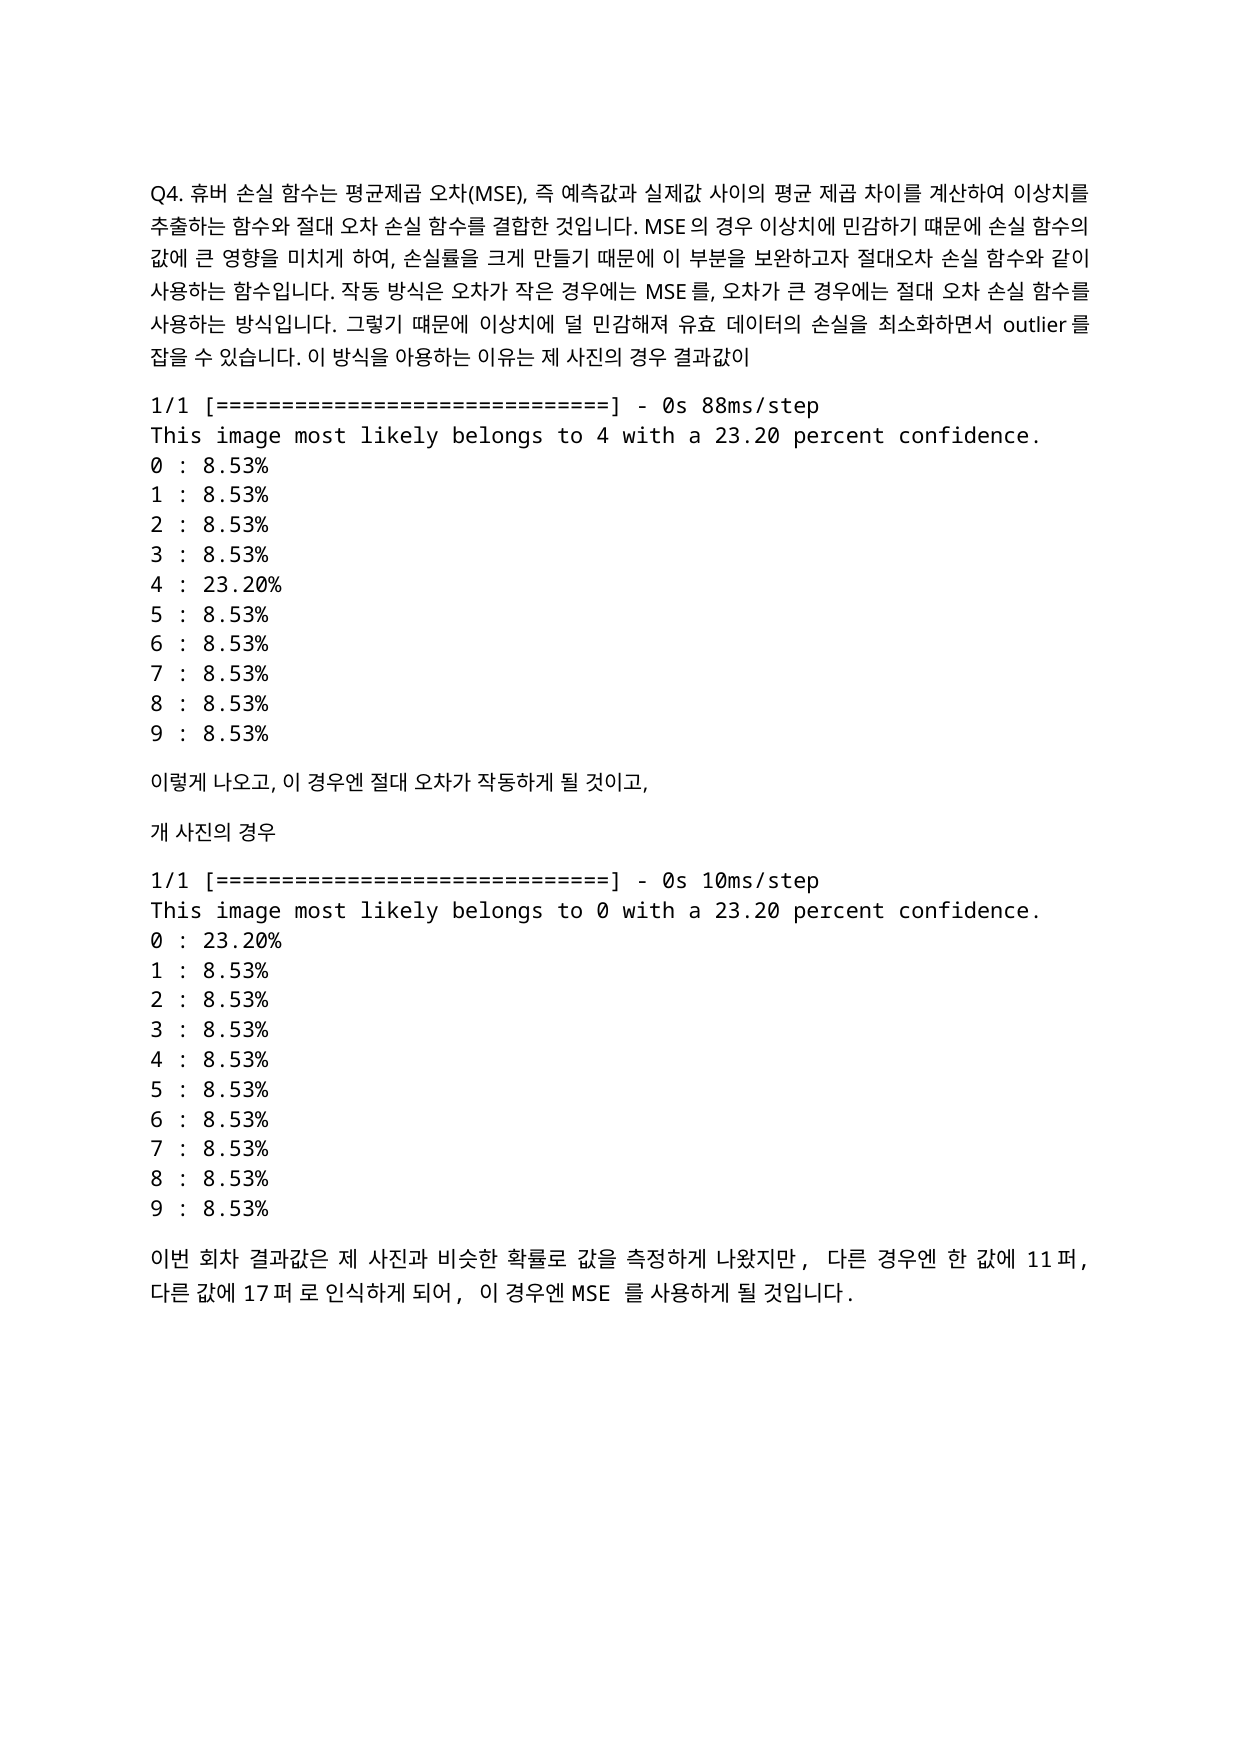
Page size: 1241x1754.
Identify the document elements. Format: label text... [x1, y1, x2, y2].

text 4 : 23.20% [150, 569, 1090, 599]
text 1/1 [==============================] - 0s 10ms/step [150, 865, 1090, 895]
text 1/1 [==============================] - 0s 88ms/step [150, 390, 1090, 420]
text 3 : 8.53% [150, 539, 1090, 569]
text 7 : 8.53% [150, 1133, 1090, 1163]
text 4 : 8.53% [150, 1044, 1090, 1074]
text 5 : 8.53% [150, 1074, 1090, 1103]
text 2 : 8.53% [150, 984, 1090, 1014]
text 1 : 8.53% [150, 479, 1090, 509]
text This image most likely belongs to 0 with a 23.20 percent confidence. [150, 895, 1090, 925]
text 9 : 8.53% [150, 1193, 1090, 1223]
text 9 : 8.53% [150, 718, 1090, 748]
text 5 : 8.53% [150, 599, 1090, 628]
text 0 : 8.53% [150, 450, 1090, 479]
text 0 : 23.20% [150, 925, 1090, 954]
text 2 : 8.53% [150, 509, 1090, 539]
text 이번 회차 결과값은 제 사진과 비슷한 확률로 값을 측정하게 나왔지만, 다른 경우엔 한 값에 11퍼, 다른 값에 17퍼 로 인식하게 되어, 이 경우엔 MSE 를 사용하게 될 것입니다. [150, 1242, 1090, 1308]
text 6 : 8.53% [150, 628, 1090, 658]
text 6 : 8.53% [150, 1103, 1090, 1133]
text 개 사진의 경우 [150, 816, 1090, 846]
text 3 : 8.53% [150, 1014, 1090, 1044]
text 7 : 8.53% [150, 658, 1090, 688]
text 1 : 8.53% [150, 954, 1090, 984]
text 이렇게 나오고, 이 경우엔 절대 오차가 작동하게 될 것이고, [150, 767, 1090, 797]
text 8 : 8.53% [150, 688, 1090, 718]
text 8 : 8.53% [150, 1163, 1090, 1193]
text Q4. 휴버 손실 함수는 평균제곱 오차(MSE), 즉 예측값과 실제값 사이의 평균 제곱 차이를 계산하여 이상치를 추출하는 함수와 절대 오차 손실 함수를 결합한 것입니다. MSE의 경우 이상치에 민감하기 떄문에 손실 함수의 값에 큰 영향을 미치게 하여, 손실률을 크게 만들기 때문에 이 부분을 보완하고자 절대오차 손실 함수와 같이 사용하는 함수입니다. 작동 방식은 오차가 작은 경우에는 MSE를, 오차가 큰 경우에는 절대 오차 손실 함수를 사용하는 방식입니다. 그렇기 떄문에 이상치에 덜 민감해져 유효 데이터의 손실을 최소화하면서 outlier를 잡을 수 있습니다. 이 방식을 아용하는 이유는 제 사진의 경우 결과값이 [150, 177, 1090, 371]
text This image most likely belongs to 4 with a 23.20 percent confidence. [150, 420, 1090, 450]
